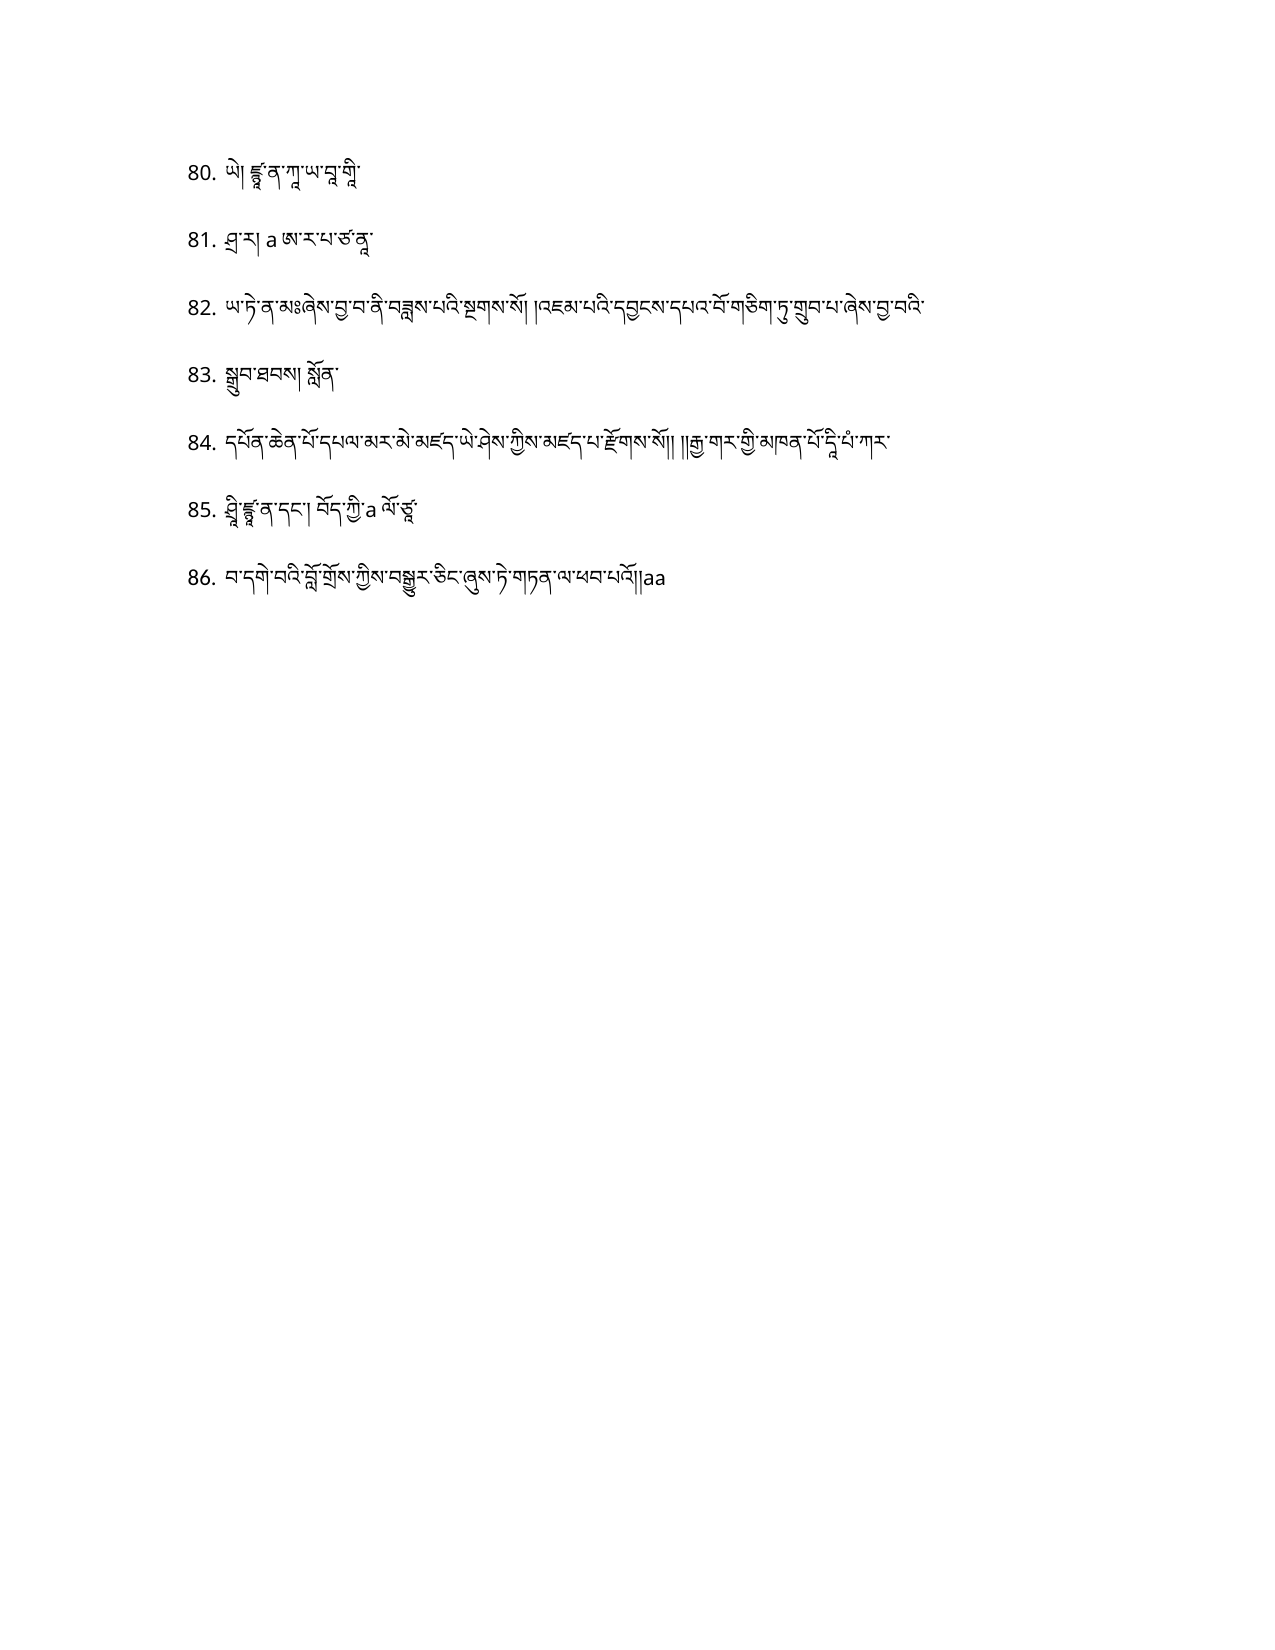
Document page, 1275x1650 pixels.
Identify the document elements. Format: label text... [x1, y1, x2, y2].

list ཤྲ་ར། aཨ་ར་པ་ཙ་ནཱ་ [187, 217, 1125, 276]
list ཤྲཱི་ཛྙཱ་ན་དང༌། བོད་ཀྱི་aལོ་ཙཱ་ [187, 487, 1125, 546]
list ཡ་ཏེ་ན་མཿཞེས་བྱ་བ་ནི་བཟླས་པའི་སྔགས་སོ། །འཇམ་པའི་དབྱངས་དཔའ་བོ་གཅིག་ཏུ་གྲུབ་པ་ཞེས་བྱ་བའི་ [187, 285, 1125, 343]
list ཡེ། ཛྙཱ་ན་ཀཱ་ཡ་བཱ་གཱི་ [187, 150, 1125, 209]
list དཔོན་ཆེན་པོ་དཔལ་མར་མེ་མཛད་ཡེ་ཤེས་ཀྱིས་མཛད་པ་རྫོགས་སོ།། །།རྒྱ་གར་གྱི་མཁན་པོ་དཱི་པཾ་ཀར་ [187, 419, 1125, 478]
list བ་དགེ་བའི་བློ་གྲོས་ཀྱིས་བསྒྱུར་ཅིང་ཞུས་ཏེ་གཏན་ལ་ཕབ་པའོ།།aa [187, 554, 1125, 613]
list སྒྲུབ་ཐབས། སློན་ [187, 352, 1125, 411]
